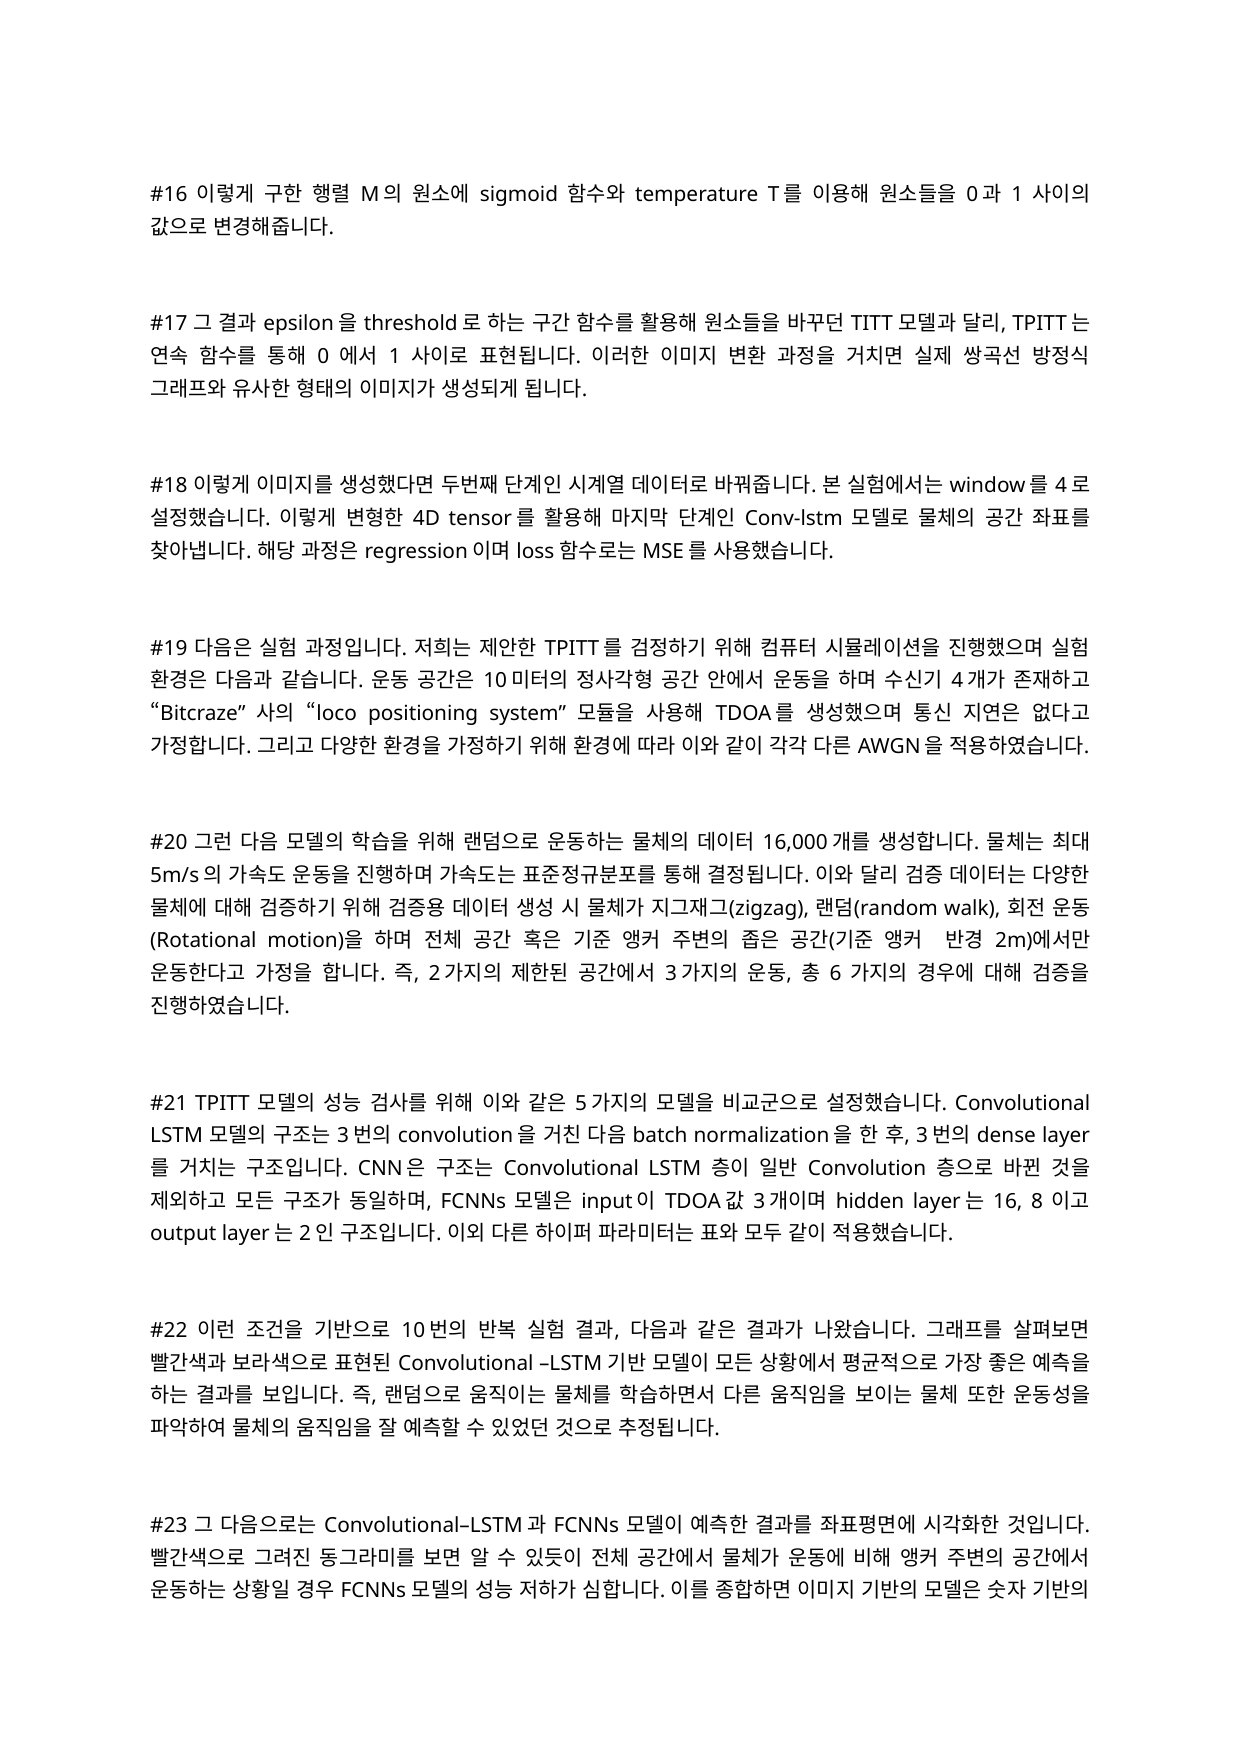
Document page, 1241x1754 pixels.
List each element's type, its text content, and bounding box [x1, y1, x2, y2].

text #16 이렇게 구한 행렬 M의 원소에 sigmoid 함수와 temperature T를 이용해 원소들을 0과 1 사이의 값으로 변경해줍니다. [150, 177, 1090, 240]
text #17 그 결과 epsilon을 threshold로 하는 구간 함수를 활용해 원소들을 바꾸던 TITT 모델과 달리, TPITT는 연속 함수를 통해 0 에서 1 사이로 표현됩니다. 이러한 이미지 변환 과정을 거치면 실제 쌍곡선 방정식 그래프와 유사한 형태의 이미지가 생성되게 됩니다. [150, 307, 1090, 402]
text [150, 1508, 1090, 1604]
text #19 다음은 실험 과정입니다. 저희는 제안한 TPITT를 검정하기 위해 컴퓨터 시뮬레이션을 진행했으며 실험 환경은 다음과 같습니다. 운동 공간은 10미터의 정사각형 공간 안에서 운동을 하며 수신기 4개가 존재하고 “Bitcraze” 사의 “loco positioning system” 모듈을 사용해 TDOA를 생성했으며 통신 지연은 없다고 가정합니다. 그리고 다양한 환경을 가정하기 위해 환경에 따라 이와 같이 각각 다른 AWGN을 적용하였습니다. [150, 631, 1090, 759]
text #18 이렇게 이미지를 생성했다면 두번째 단계인 시계열 데이터로 바꿔줍니다. 본 실험에서는 window를 4로 설정했습니다. 이렇게 변형한 4D tensor를 활용해 마지막 단계인 Conv-lstm 모델로 물체의 공간 좌표를 찾아냅니다. 해당 과정은 regression이며 loss 함수로는 MSE를 사용했습니다. [150, 469, 1090, 564]
text #20 그런 다음 모델의 학습을 위해 랜덤으로 운동하는 물체의 데이터 16,000개를 생성합니다. 물체는 최대 5m/s의 가속도 운동을 진행하며 가속도는 표준정규분포를 통해 결정됩니다. 이와 달리 검증 데이터는 다양한 물체에 대해 검증하기 위해 검증용 데이터 생성 시 물체가 지그재그(zigzag), 랜덤(random walk), 회전 운동(Rotational motion)을 하며 전체 공간 혹은 기준 앵커 주변의 좁은 공간(기준 앵커 반경 2m)에서만 운동한다고 가정을 합니다. 즉, 2가지의 제한된 공간에서 3가지의 운동, 총 6 가지의 경우에 대해 검증을 진행하였습니다. [150, 826, 1090, 1019]
text #21 TPITT 모델의 성능 검사를 위해 이와 같은 5가지의 모델을 비교군으로 설정했습니다. Convolutional LSTM 모델의 구조는 3번의 convolution을 거친 다음 batch normalization을 한 후, 3번의 dense layer를 거치는 구조입니다. CNN은 구조는 Convolutional LSTM 층이 일반 Convolution 층으로 바뀐 것을 제외하고 모든 구조가 동일하며, FCNNs 모델은 input이 TDOA값 3개이며 hidden layer는 16, 8 이고 output layer는 2인 구조입니다. 이외 다른 하이퍼 파라미터는 표와 모두 같이 적용했습니다. [150, 1086, 1090, 1247]
text #22 이런 조건을 기반으로 10번의 반복 실험 결과, 다음과 같은 결과가 나왔습니다. 그래프를 살펴보면 빨간색과 보라색으로 표현된 Convolutional –LSTM 기반 모델이 모든 상황에서 평균적으로 가장 좋은 예측을 하는 결과를 보입니다. 즉, 랜덤으로 움직이는 물체를 학습하면서 다른 움직임을 보이는 물체 또한 운동성을 파악하여 물체의 움직임을 잘 예측할 수 있었던 것으로 추정됩니다. [150, 1313, 1090, 1442]
